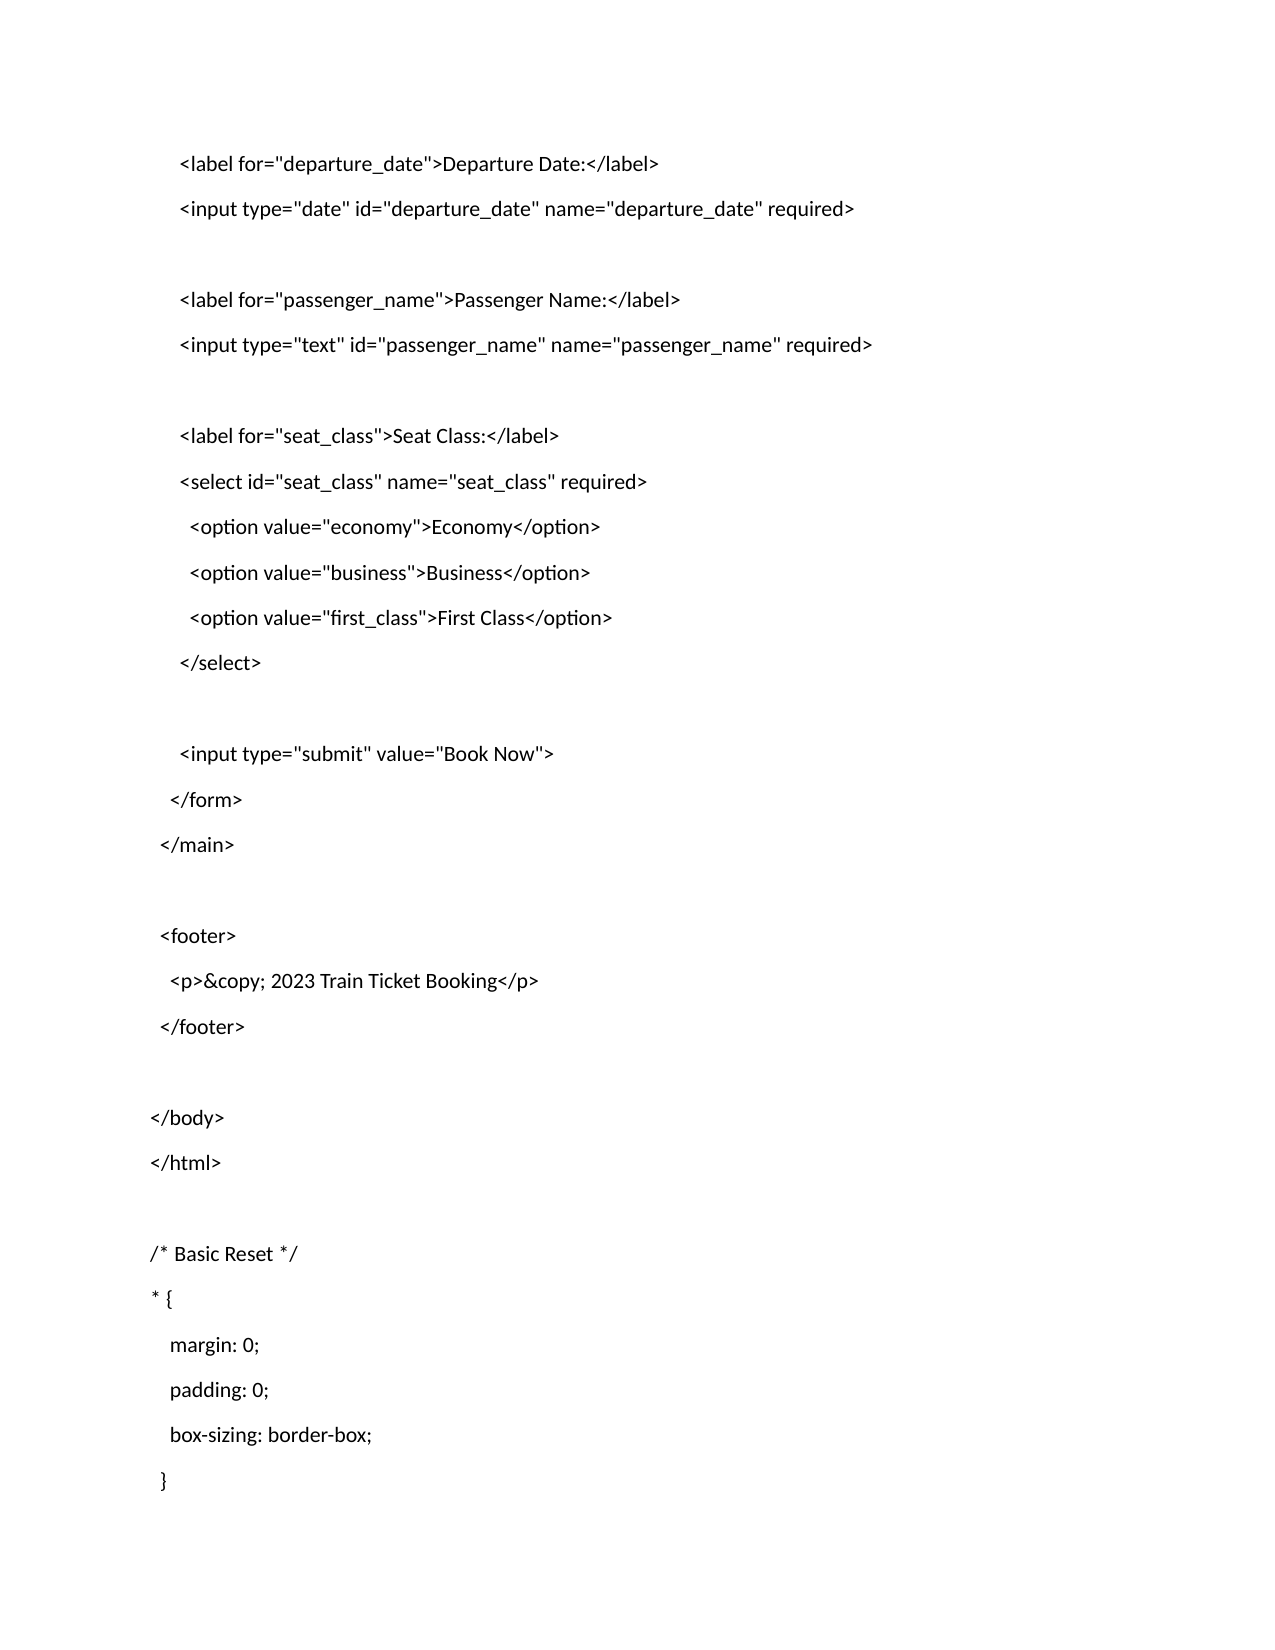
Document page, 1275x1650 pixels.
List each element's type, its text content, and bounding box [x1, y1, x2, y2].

text } [150, 1467, 1125, 1494]
text <option value="economy">Economy</option> [150, 513, 1125, 540]
text <option value="first_class">First Class</option> [150, 604, 1125, 631]
text <input type="text" id="passenger_name" name="passenger_name" required> [150, 332, 1125, 358]
text margin: 0; [150, 1331, 1125, 1357]
text <select id="seat_class" name="seat_class" required> [150, 468, 1125, 494]
text </body> [150, 1104, 1125, 1130]
text <p>&copy; 2023 Train Ticket Booking</p> [150, 967, 1125, 994]
text <option value="business">Business</option> [150, 559, 1125, 585]
text </select> [150, 649, 1125, 676]
text </main> [150, 831, 1125, 858]
text <label for="passenger_name">Passenger Name:</label> [150, 286, 1125, 313]
text </footer> [150, 1013, 1125, 1039]
text padding: 0; [150, 1376, 1125, 1403]
text * { [150, 1285, 1125, 1312]
text <label for="seat_class">Seat Class:</label> [150, 422, 1125, 449]
text </html> [150, 1149, 1125, 1176]
text </form> [150, 786, 1125, 812]
text <input type="date" id="departure_date" name="departure_date" required> [150, 195, 1125, 222]
text /* Basic Reset */ [150, 1240, 1125, 1267]
text <label for="departure_date">Departure Date:</label> [150, 150, 1125, 177]
text <input type="submit" value="Book Now"> [150, 740, 1125, 767]
text <footer> [150, 922, 1125, 949]
text box-sizing: border-box; [150, 1422, 1125, 1448]
